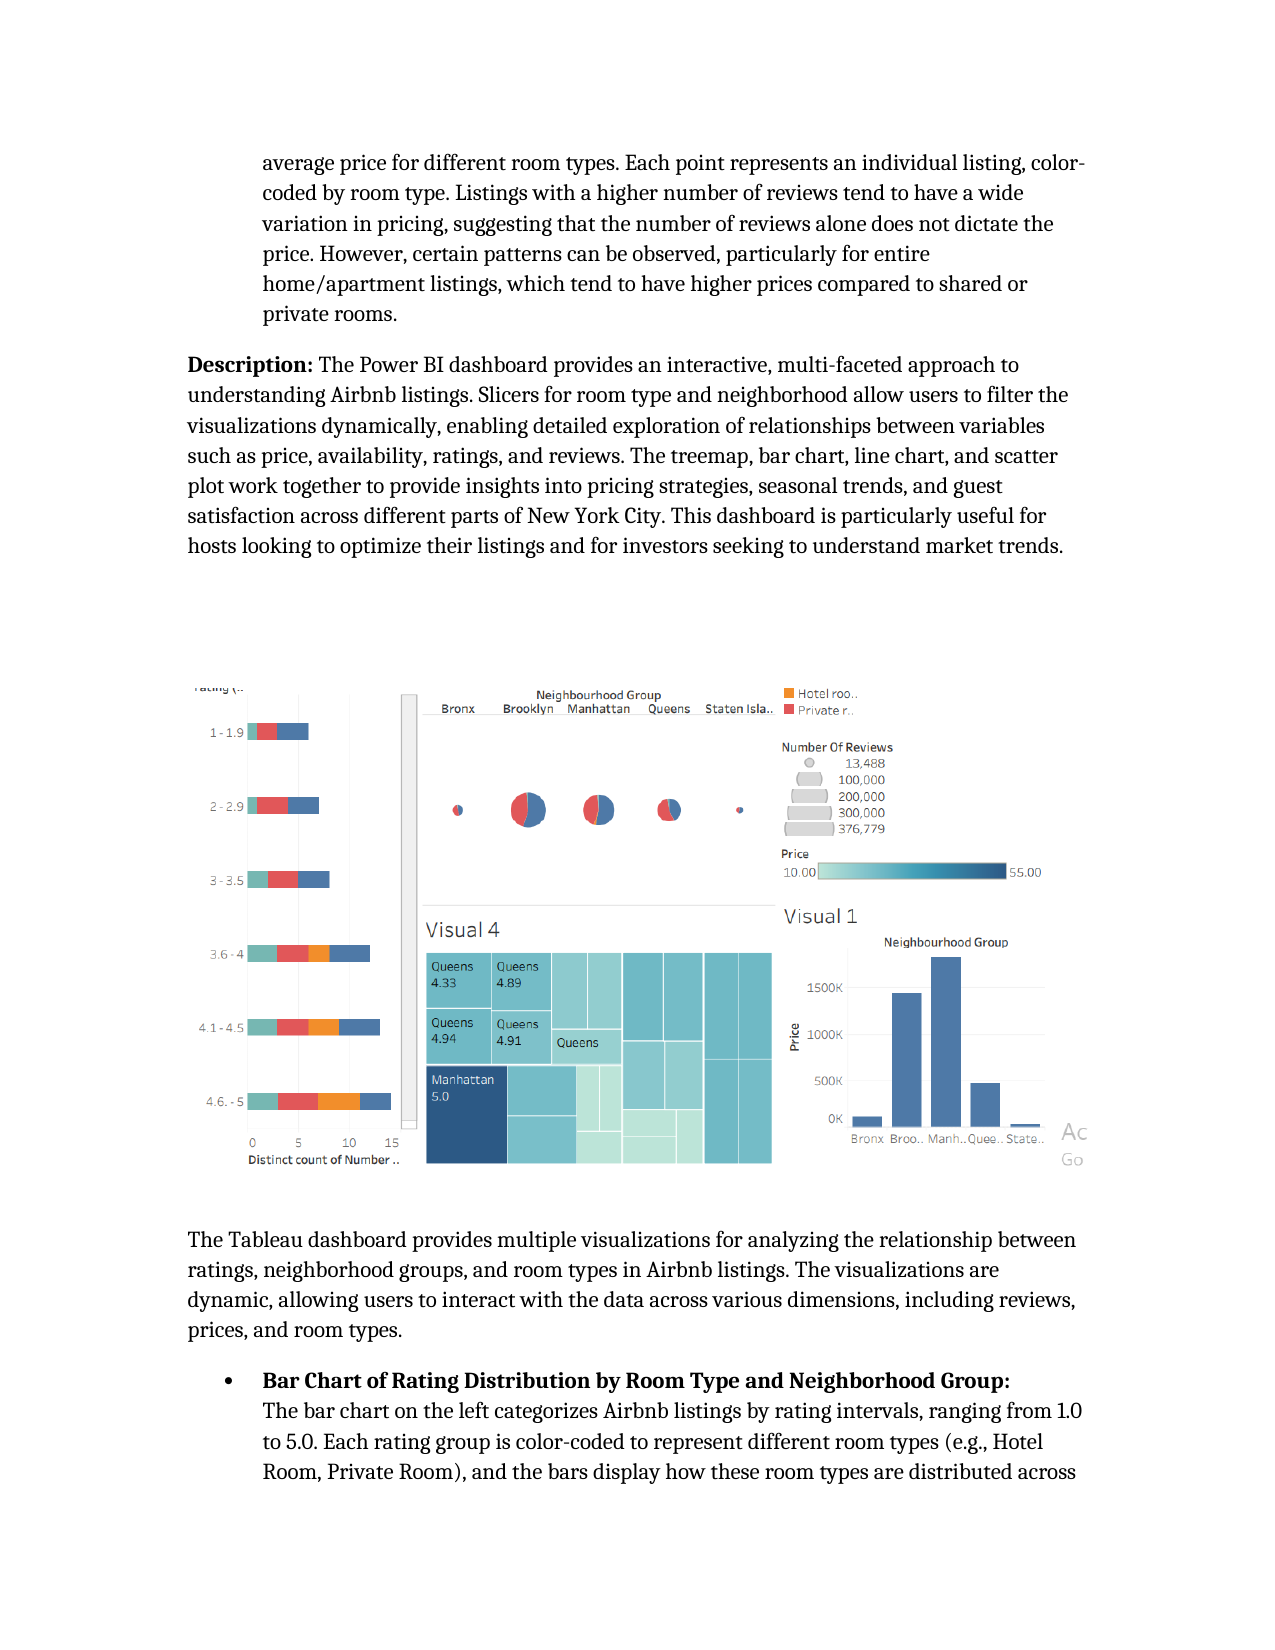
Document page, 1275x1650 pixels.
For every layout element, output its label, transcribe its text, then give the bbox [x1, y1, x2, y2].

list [225, 150, 1087, 327]
text Description: The Power BI dashboard provides an interactive, multi-faceted approach to understanding Airbnb listings. Slicers for room type and neighborhood allow users to filter the visualizations dynamically, enabling detailed exploration of relationships between variables such as price, availability, ratings, and reviews. The treemap, bar chart, line chart, and scatter plot work together to provide insights into pricing strategies, seasonal trends, and guest satisfaction across different parts of New York City. This dashboard is particularly useful for hosts looking to optimize their listings and for investors seeking to understand market trends. [187, 352, 1087, 560]
text The Tableau dashboard provides multiple visualizations for analyzing the relationship between ratings, neighborhood groups, and room types in Airbnb listings. The visualizations are dynamic, allowing users to interact with the data across various dimensions, including reviews, prices, and room types. [187, 1226, 1087, 1343]
picture [187, 686, 1088, 1202]
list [225, 1368, 1087, 1485]
